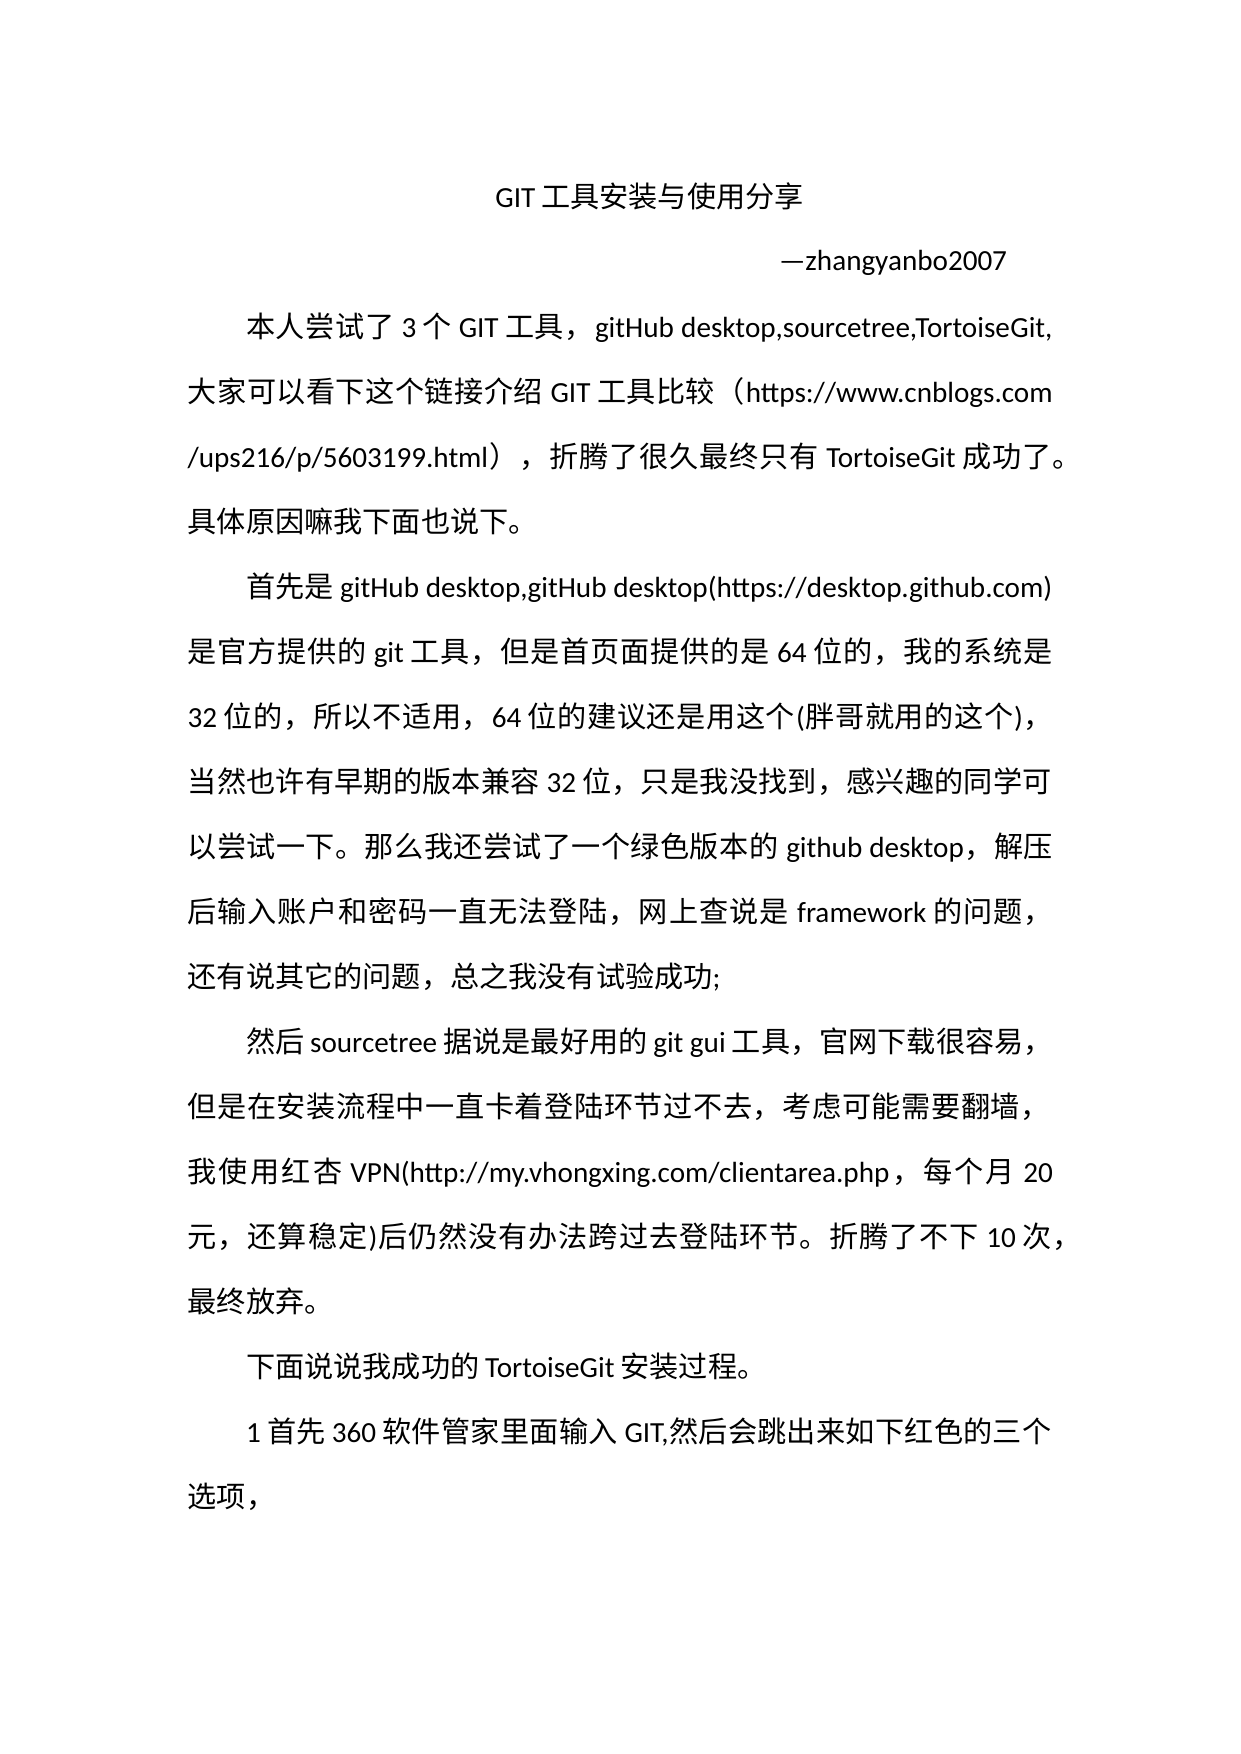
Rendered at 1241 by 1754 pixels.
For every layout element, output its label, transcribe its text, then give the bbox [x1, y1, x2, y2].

text 下面说说我成功的TortoiseGit安装过程。 [187, 1332, 1053, 1397]
text —zhangyanbo2007 [187, 227, 1053, 292]
text 然后sourcetree据说是最好用的git gui工具，官网下载很容易，但是在安装流程中一直卡着登陆环节过不去，考虑可能需要翻墙，我使用红杏VPN(http://my.vhongxing.com/clientarea.php，每个月20元，还算稳定)后仍然没有办法跨过去登陆环节。折腾了不下10次，最终放弃。 [187, 1007, 1053, 1332]
text 本人尝试了3个GIT工具，gitHub desktop,sourcetree,TortoiseGit,大家可以看下这个链接介绍GIT工具比较（https://www.cnblogs.com/ups216/p/5603199.html），折腾了很久最终只有TortoiseGit成功了。具体原因嘛我下面也说下。 [187, 292, 1053, 552]
text 首先是gitHub desktop,gitHub desktop(https://desktop.github.com)是官方提供的git工具，但是首页面提供的是64位的，我的系统是32位的，所以不适用，64位的建议还是用这个(胖哥就用的这个)，当然也许有早期的版本兼容32位，只是我没找到，感兴趣的同学可以尝试一下。那么我还尝试了一个绿色版本的github desktop，解压后输入账户和密码一直无法登陆，网上查说是framework的问题，还有说其它的问题，总之我没有试验成功; [187, 552, 1053, 1007]
text 1首先360软件管家里面输入GIT,然后会跳出来如下红色的三个选项， [187, 1397, 1053, 1527]
text GIT工具安装与使用分享 [187, 162, 1053, 227]
